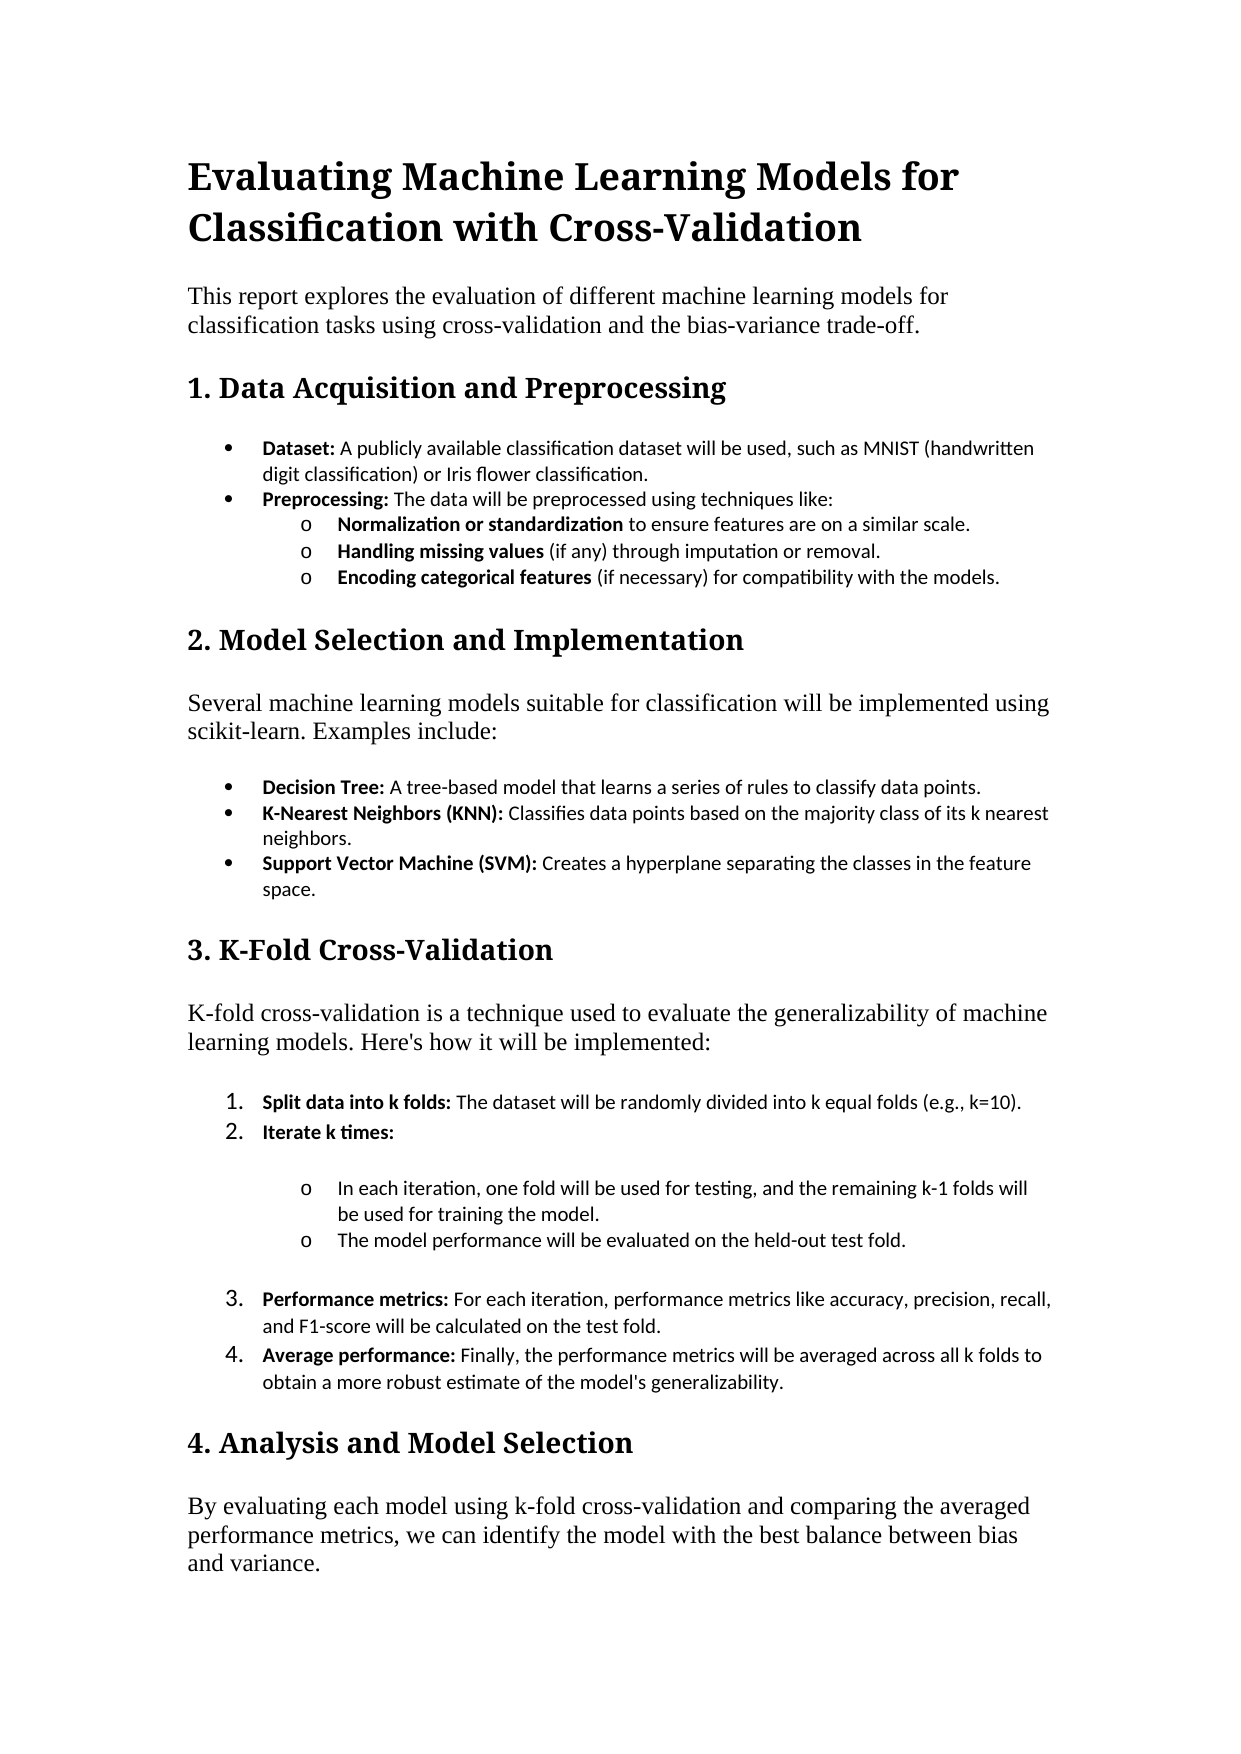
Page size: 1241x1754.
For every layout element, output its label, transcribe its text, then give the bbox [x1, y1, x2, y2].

list The model performance will be evaluated on the held-out test fold. [300, 1227, 1053, 1253]
list Support Vector Machine (SVM): Creates a hyperplane separating the classes in the feature space. [225, 851, 1053, 901]
list Average performance: Finally, the performance metrics will be averaged across all k folds to obtain a more robust estimate of the model's generalizability. [225, 1338, 1053, 1394]
list Decision Tree: A tree-based model that learns a series of rules to classify data points. [225, 774, 1053, 800]
subtitle Evaluating Machine Learning Models for Classification with Cross-Validation [187, 150, 1053, 252]
list Performance metrics: For each iteration, performance metrics like accuracy, precision, recall, and F1-score will be calculated on the test fold. [225, 1282, 1053, 1338]
text Several machine learning models suitable for classification will be implemented using scikit-learn. Examples include: [187, 688, 1053, 745]
list Split data into k folds: The dataset will be randomly divided into k equal folds (e.g., k=10). [225, 1085, 1053, 1115]
list Iterate k times: [225, 1115, 1053, 1146]
list Dataset: A publicly available classification dataset will be used, such as MNIST (handwritten digit classification) or Iris flower classification. [225, 435, 1053, 486]
subtitle 1. Data Acquisition and Preprocessing [187, 368, 1053, 406]
list Preprocessing: The data will be preprocessed using techniques like: [225, 486, 1053, 512]
list Encoding categorical features (if necessary) for compatibility with the models. [300, 564, 1053, 591]
text By evaluating each model using k-fold cross-validation and comparing the averaged performance metrics, we can identify the model with the best balance between bias and variance. [187, 1491, 1053, 1577]
list Handling missing values (if any) through imputation or removal. [300, 538, 1053, 564]
subtitle 4. Analysis and Model Selection [187, 1423, 1053, 1462]
list Normalization or standardization to ensure features are on a similar scale. [300, 512, 1053, 538]
subtitle 2. Model Selection and Implementation [187, 620, 1053, 658]
text This report explores the evaluation of different machine learning models for classification tasks using cross-validation and the bias-variance trade-off. [187, 281, 1053, 339]
text K-fold cross-validation is a technique used to evaluate the generalizability of machine learning models. Here's how it will be implemented: [187, 998, 1053, 1056]
subtitle 3. K-Fold Cross-Validation [187, 931, 1053, 969]
list In each iteration, one fold will be used for testing, and the remaining k-1 folds will be used for training the model. [300, 1175, 1053, 1227]
list K-Nearest Neighbors (KNN): Classifies data points based on the majority class of its k nearest neighbors. [225, 800, 1053, 851]
